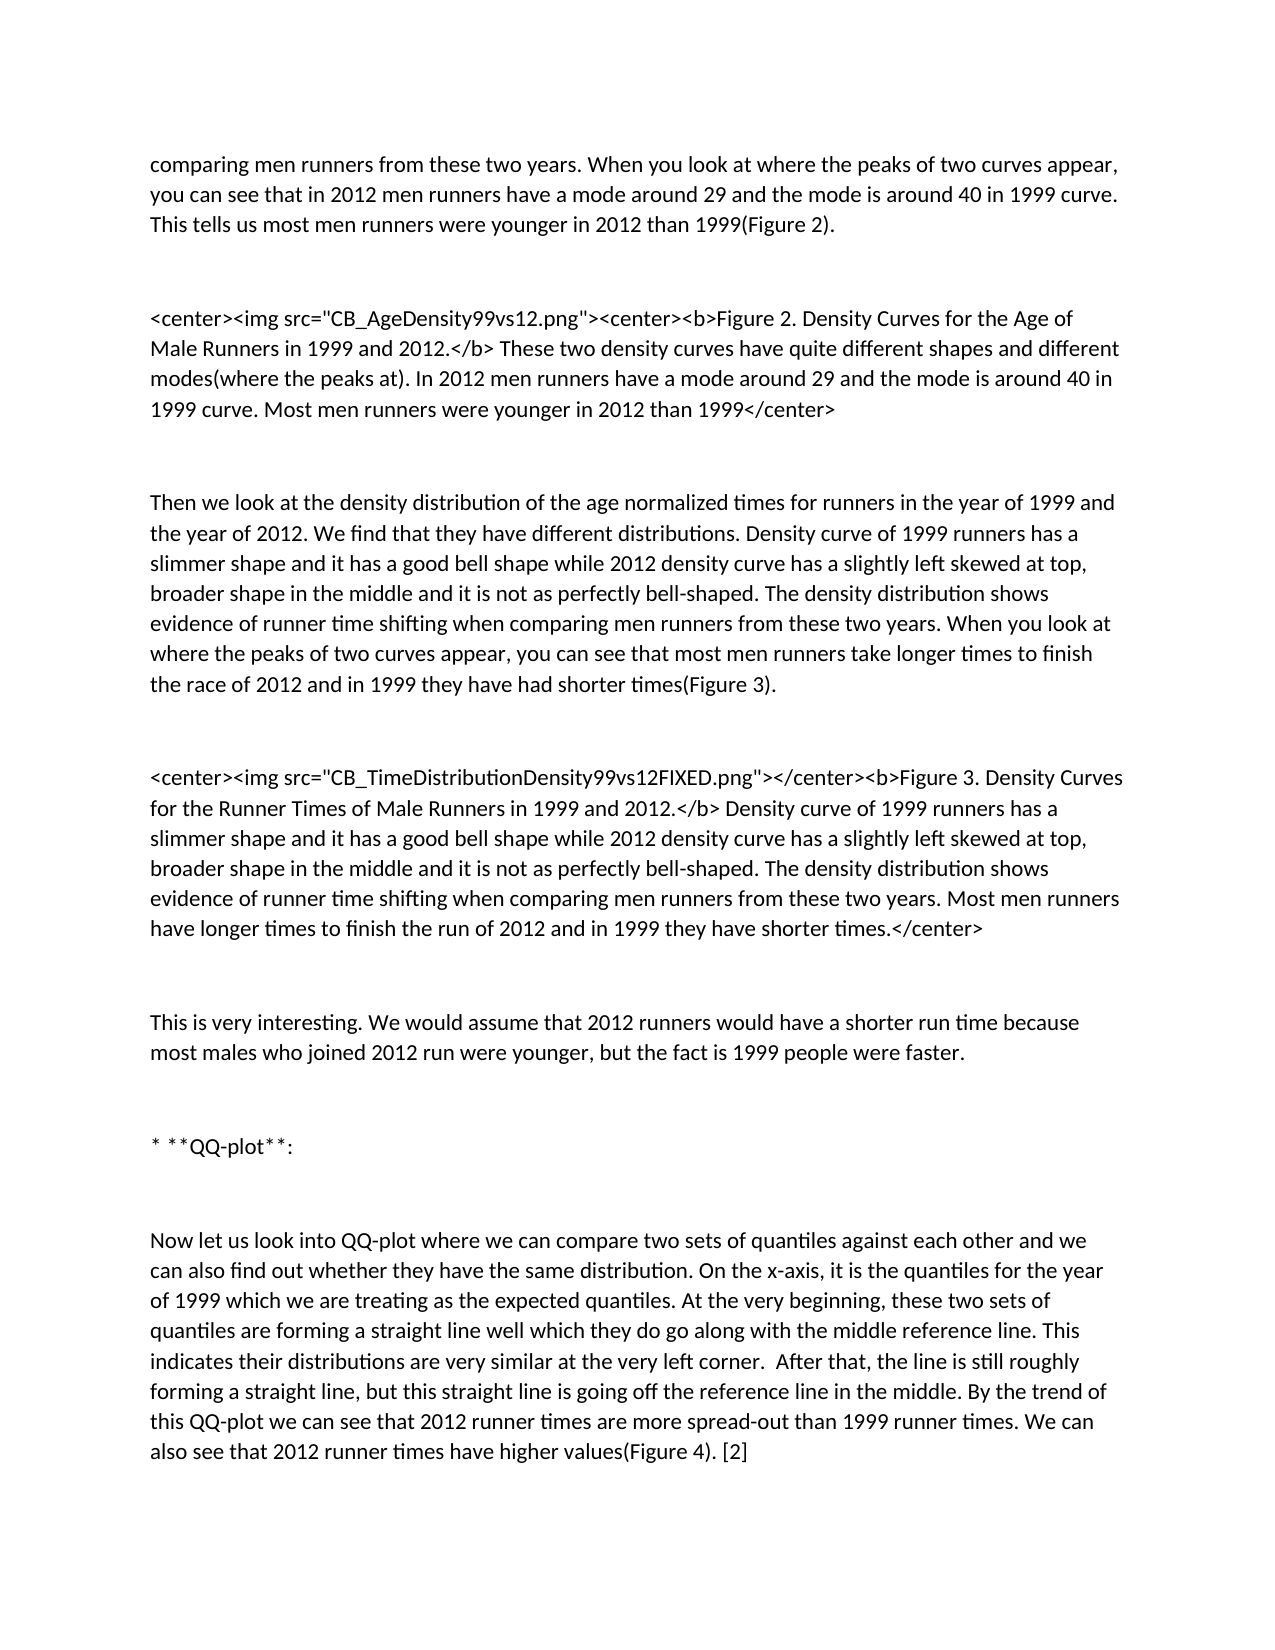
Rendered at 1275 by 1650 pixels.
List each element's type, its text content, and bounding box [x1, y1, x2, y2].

text Now let us look into QQ-plot where we can compare two sets of quantiles against each other and we can also find out whether they have the same distribution. On the x-axis, it is the quantiles for the year of 1999 which we are treating as the expected quantiles. At the very beginning, these two sets of quantiles are forming a straight line well which they do go along with the middle reference line. This indicates their distributions are very similar at the very left corner. After that, the line is still roughly forming a straight line, but this straight line is going off the reference line in the middle. By the trend of this QQ-plot we can see that 2012 runner times are more spread-out than 1999 runner times. We can also see that 2012 runner times have higher values(Figure 4). [2] [150, 1226, 1125, 1466]
text <center><img src="CB_TimeDistributionDensity99vs12FIXED.png"></center><b>Figure 3. Density Curves for the Runner Times of Male Runners in 1999 and 2012.</b> Density curve of 1999 runners has a slimmer shape and it has a good bell shape while 2012 density curve has a slightly left skewed at top, broader shape in the middle and it is not as perfectly bell-shaped. The density distribution shows evidence of runner time shifting when comparing men runners from these two years. Most men runners have longer times to finish the run of 2012 and in 1999 they have shorter times.</center> [150, 763, 1125, 943]
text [150, 150, 1125, 238]
text This is very interesting. We would assume that 2012 runners would have a shorter run time because most males who joined 2012 run were younger, but the fact is 1999 people were faster. [150, 1008, 1125, 1067]
text * **QQ-plot**: [150, 1132, 1125, 1160]
text Then we look at the density distribution of the age normalized times for runners in the year of 1999 and the year of 2012. We find that they have different distributions. Density curve of 1999 runners has a slimmer shape and it has a good bell shape while 2012 density curve has a slightly left skewed at top, broader shape in the middle and it is not as perfectly bell-shaped. The density distribution shows evidence of runner time shifting when comparing men runners from these two years. When you look at where the peaks of two curves appear, you can see that most men runners take longer times to finish the race of 2012 and in 1999 they have had shorter times(Figure 3). [150, 488, 1125, 698]
text <center><img src="CB_AgeDensity99vs12.png"><center><b>Figure 2. Density Curves for the Age of Male Runners in 1999 and 2012.</b> These two density curves have quite different shapes and different modes(where the peaks at). In 2012 men runners have a mode around 29 and the mode is around 40 in 1999 curve. Most men runners were younger in 2012 than 1999</center> [150, 304, 1125, 423]
